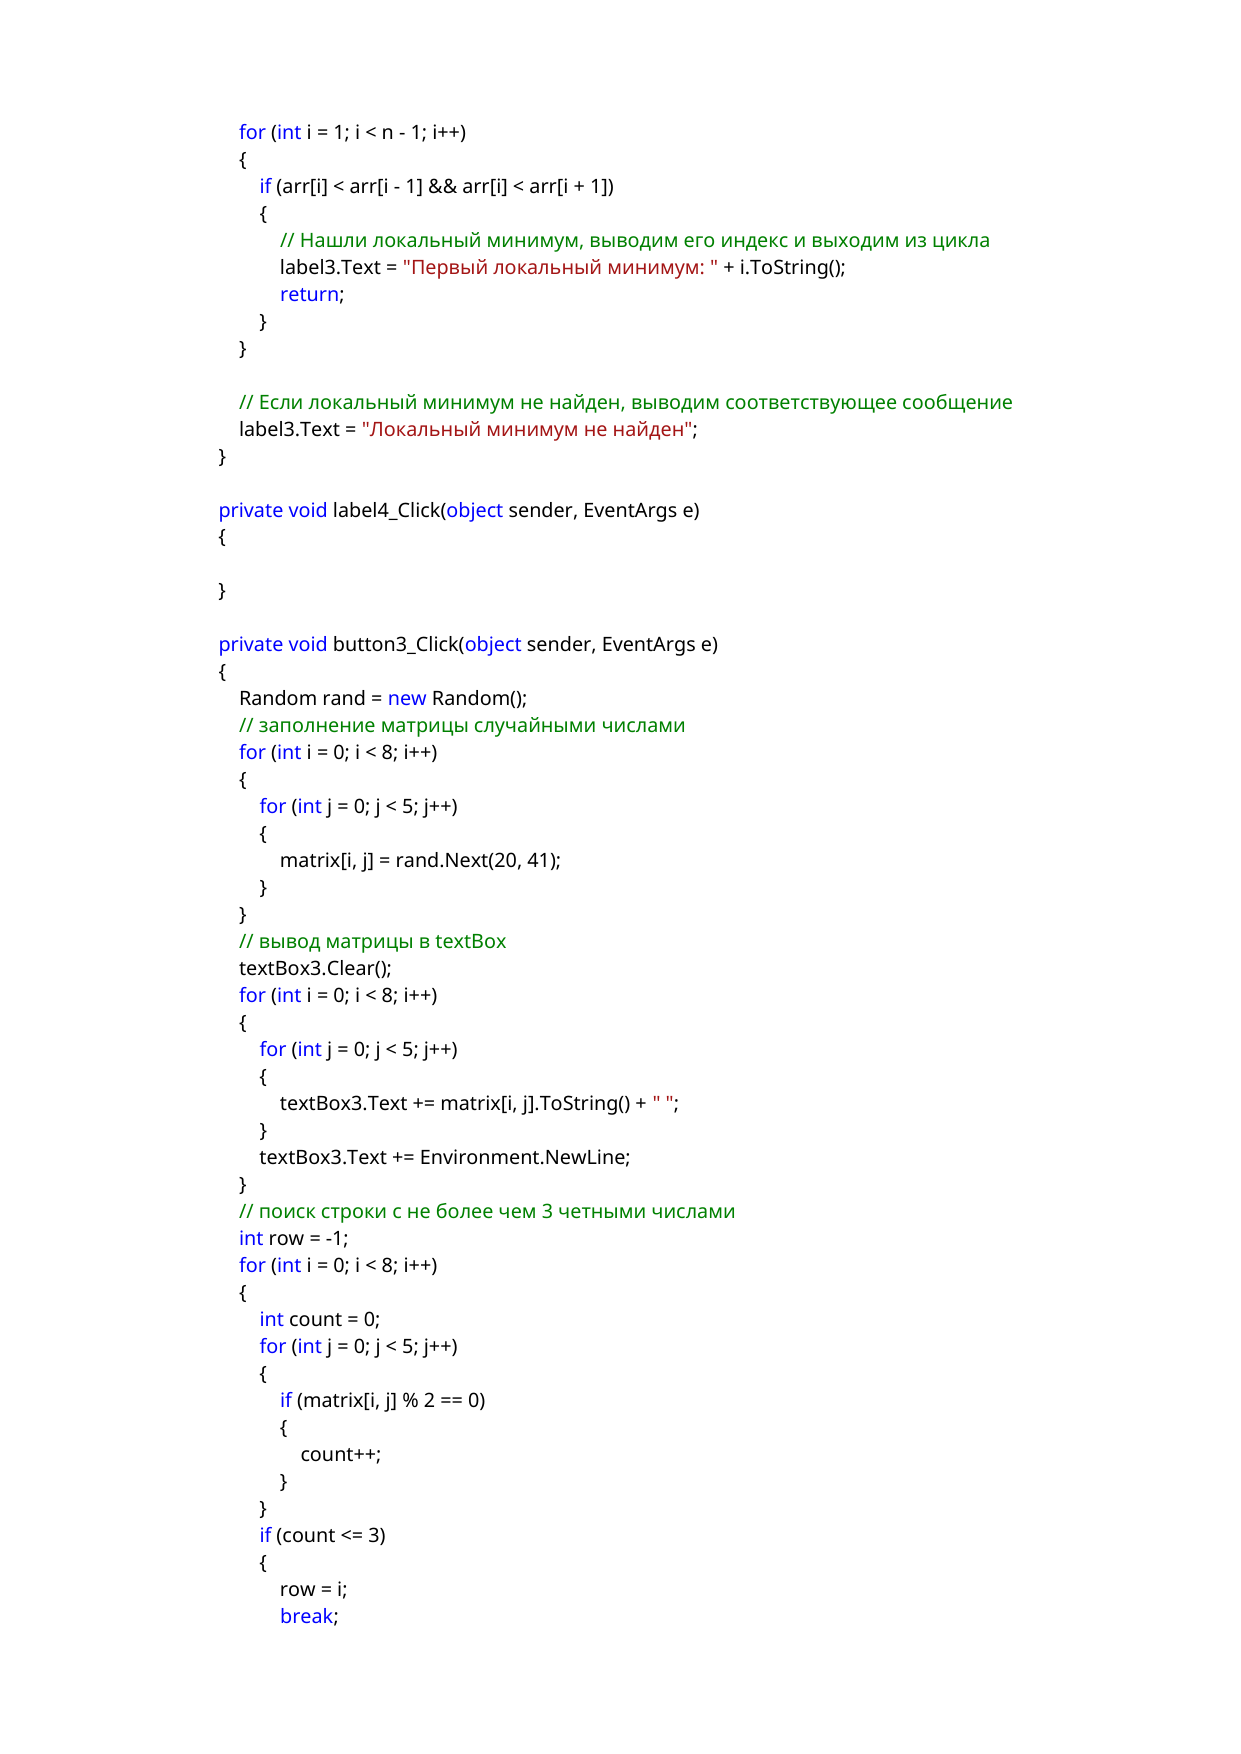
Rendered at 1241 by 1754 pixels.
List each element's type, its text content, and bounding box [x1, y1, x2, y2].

text } [177, 1170, 1152, 1197]
text } [177, 873, 1152, 901]
text { [177, 819, 1152, 847]
text row = i; [177, 1575, 1152, 1602]
text { [177, 1008, 1152, 1035]
text matrix[i, j] = rand.Next(20, 41); [177, 847, 1152, 873]
text if (count <= 3) [177, 1521, 1152, 1548]
text if (arr[i] < arr[i - 1] && arr[i] < arr[i + 1]) [177, 172, 1152, 199]
text textBox3.Clear(); [177, 954, 1152, 981]
text { [177, 199, 1152, 226]
text textBox3.Text += matrix[i, j].ToString() + " "; [177, 1089, 1152, 1116]
text } [177, 307, 1152, 334]
text { [177, 1278, 1152, 1305]
text for (int i = 1; i < n - 1; i++) [177, 118, 1152, 145]
text // вывод матрицы в textBox [177, 927, 1152, 954]
text { [177, 1359, 1152, 1386]
text } [177, 901, 1152, 927]
text for (int i = 0; i < 8; i++) [177, 981, 1152, 1008]
text Random rand = new Random(); [177, 685, 1152, 712]
text label3.Text = "Локальный минимум не найден"; [177, 415, 1152, 442]
text textBox3.Text += Environment.NewLine; [177, 1143, 1152, 1170]
text { [177, 1062, 1152, 1089]
text } [177, 577, 1152, 604]
text } [177, 1116, 1152, 1143]
text for (int j = 0; j < 5; j++) [177, 1332, 1152, 1359]
text private void label4_Click(object sender, EventArgs e) [177, 496, 1152, 523]
text break; [177, 1602, 1152, 1629]
text private void button3_Click(object sender, EventArgs e) [177, 631, 1152, 658]
text { [177, 766, 1152, 793]
text { [177, 145, 1152, 172]
text for (int j = 0; j < 5; j++) [177, 793, 1152, 819]
text int row = -1; [177, 1224, 1152, 1251]
text { [177, 1413, 1152, 1440]
text } [177, 442, 1152, 469]
text // Если локальный минимум не найден, выводим соответствующее сообщение [177, 388, 1152, 415]
text } [177, 1494, 1152, 1521]
text { [177, 523, 1152, 550]
text // Нашли локальный минимум, выводим его индекс и выходим из цикла [177, 226, 1152, 253]
text label3.Text = "Первый локальный минимум: " + i.ToString(); [177, 253, 1152, 280]
text for (int i = 0; i < 8; i++) [177, 739, 1152, 766]
text } [177, 334, 1152, 361]
text count++; [177, 1440, 1152, 1467]
text if (matrix[i, j] % 2 == 0) [177, 1386, 1152, 1413]
text { [177, 1548, 1152, 1575]
text for (int j = 0; j < 5; j++) [177, 1035, 1152, 1062]
text { [177, 658, 1152, 685]
text return; [177, 280, 1152, 307]
text int count = 0; [177, 1305, 1152, 1332]
text // заполнение матрицы случайными числами [177, 712, 1152, 739]
text } [177, 1467, 1152, 1494]
text // поиск строки с не более чем 3 четными числами [177, 1197, 1152, 1224]
text for (int i = 0; i < 8; i++) [177, 1251, 1152, 1278]
